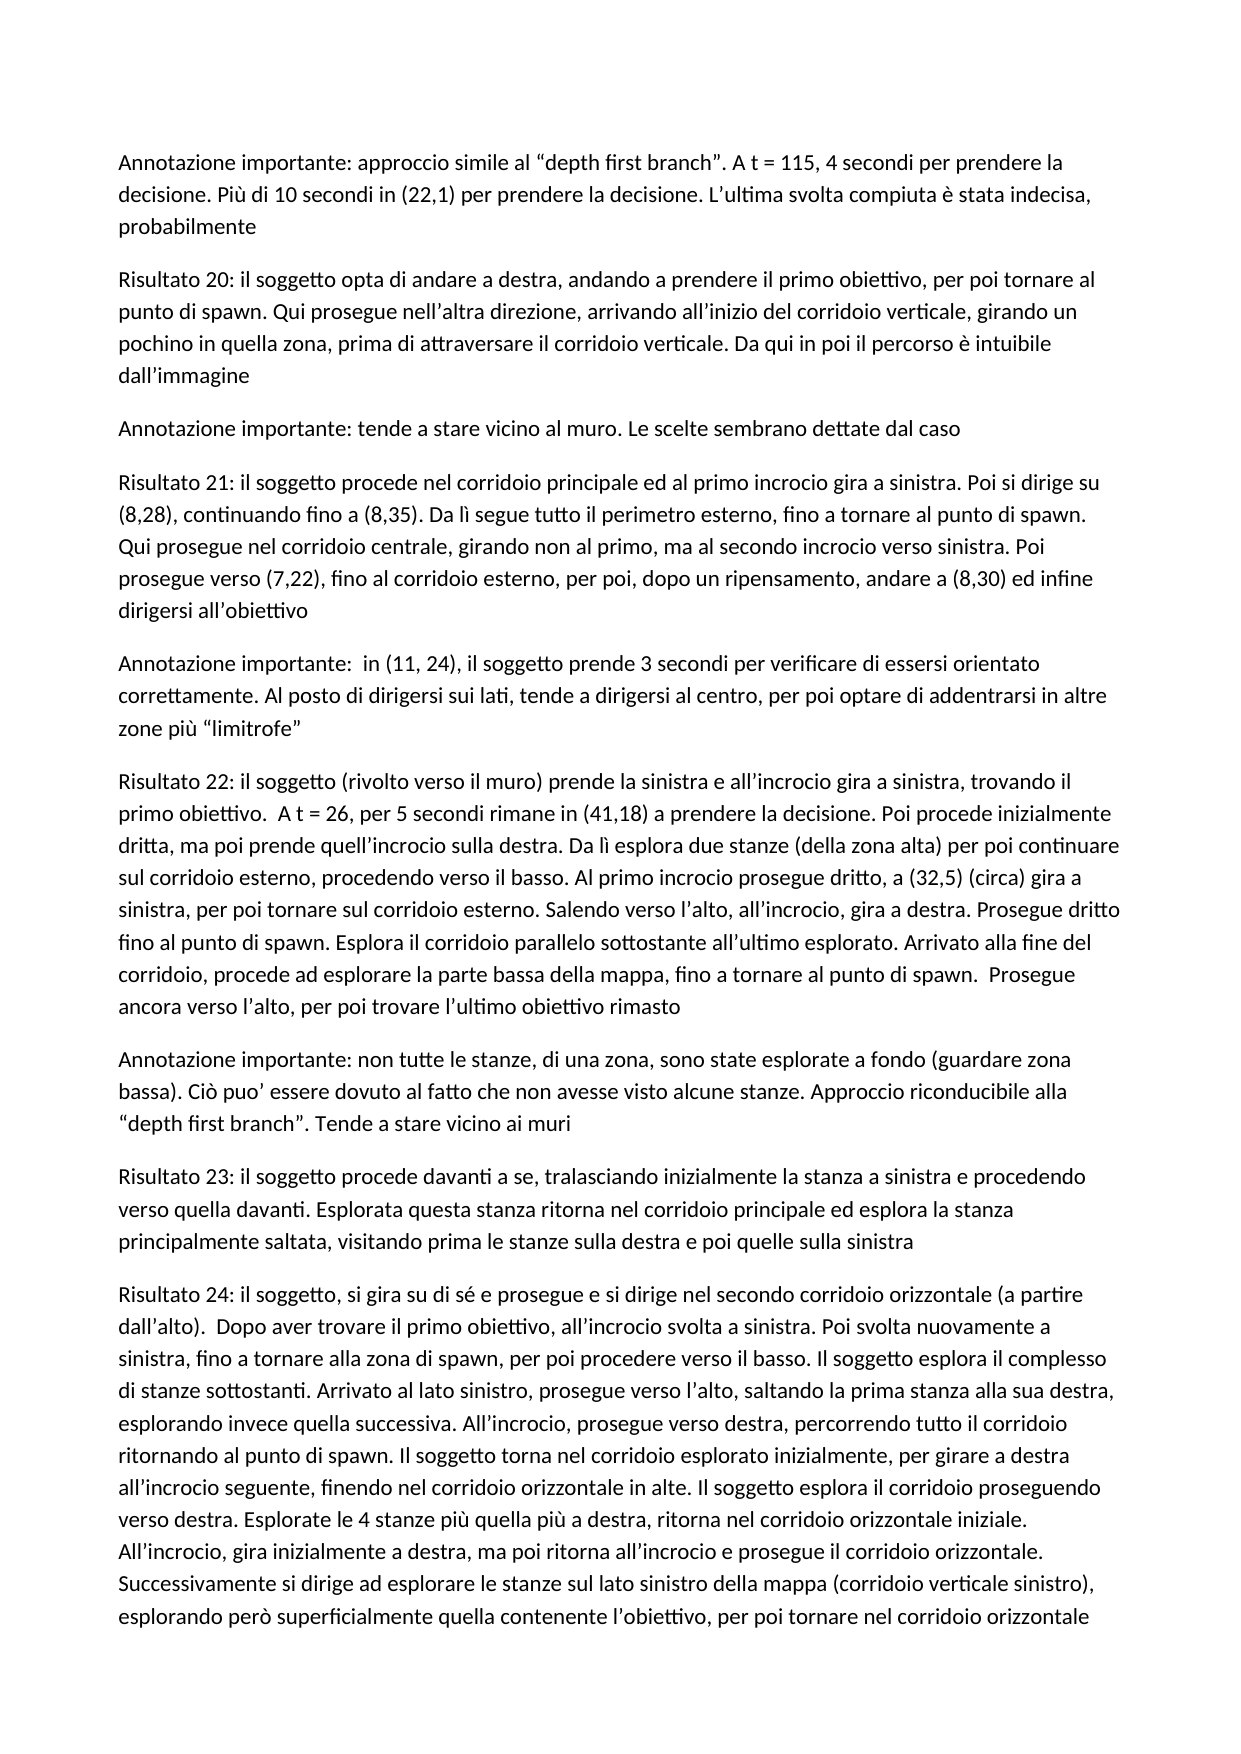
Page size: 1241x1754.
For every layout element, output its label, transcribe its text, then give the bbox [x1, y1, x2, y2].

text Risultato 22: il soggetto (rivolto verso il muro) prende la sinistra e all’incrocio gira a sinistra, trovando il primo obiettivo. A t = 26, per 5 secondi rimane in (41,18) a prendere la decisione. Poi procede inizialmente dritta, ma poi prende quell’incrocio sulla destra. Da lì esplora due stanze (della zona alta) per poi continuare sul corridoio esterno, procedendo verso il basso. Al primo incrocio prosegue dritto, a (32,5) (circa) gira a sinistra, per poi tornare sul corridoio esterno. Salendo verso l’alto, all’incrocio, gira a destra. Prosegue dritto fino al punto di spawn. Esplora il corridoio parallelo sottostante all’ultimo esplorato. Arrivato alla fine del corridoio, procede ad esplorare la parte bassa della mappa, fino a tornare al punto di spawn. Prosegue ancora verso l’alto, per poi trovare l’ultimo obiettivo rimasto [118, 767, 1122, 1020]
text Annotazione importante: approccio simile al “depth first branch”. A t = 115, 4 secondi per prendere la decisione. Più di 10 secondi in (22,1) per prendere la decisione. L’ultima svolta compiuta è stata indecisa, probabilmente [118, 148, 1122, 240]
text Annotazione importante: tende a stare vicino al muro. Le scelte sembrano dettate dal caso [118, 414, 1122, 443]
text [118, 1280, 1122, 1630]
text Annotazione importante: in (11, 24), il soggetto prende 3 secondi per verificare di essersi orientato correttamente. Al posto di dirigersi sui lati, tende a dirigersi al centro, per poi optare di addentrarsi in altre zone più “limitrofe” [118, 649, 1122, 742]
text Risultato 21: il soggetto procede nel corridoio principale ed al primo incrocio gira a sinistra. Poi si dirige su (8,28), continuando fino a (8,35). Da lì segue tutto il perimetro esterno, fino a tornare al punto di spawn. Qui prosegue nel corridoio centrale, girando non al primo, ma al secondo incrocio verso sinistra. Poi prosegue verso (7,22), fino al corridoio esterno, per poi, dopo un ripensamento, andare a (8,30) ed infine dirigersi all’obiettivo [118, 468, 1122, 624]
text Risultato 20: il soggetto opta di andare a destra, andando a prendere il primo obiettivo, per poi tornare al punto di spawn. Qui prosegue nell’altra direzione, arrivando all’inizio del corridoio verticale, girando un pochino in quella zona, prima di attraversare il corridoio verticale. Da qui in poi il percorso è intuibile dall’immagine [118, 265, 1122, 389]
text Annotazione importante: non tutte le stanze, di una zona, sono state esplorate a fondo (guardare zona bassa). Ciò puo’ essere dovuto al fatto che non avesse visto alcune stanze. Approccio riconducibile alla “depth first branch”. Tende a stare vicino ai muri [118, 1045, 1122, 1137]
text Risultato 23: il soggetto procede davanti a se, tralasciando inizialmente la stanza a sinistra e procedendo verso quella davanti. Esplorata questa stanza ritorna nel corridoio principale ed esplora la stanza principalmente saltata, visitando prima le stanze sulla destra e poi quelle sulla sinistra [118, 1162, 1122, 1255]
